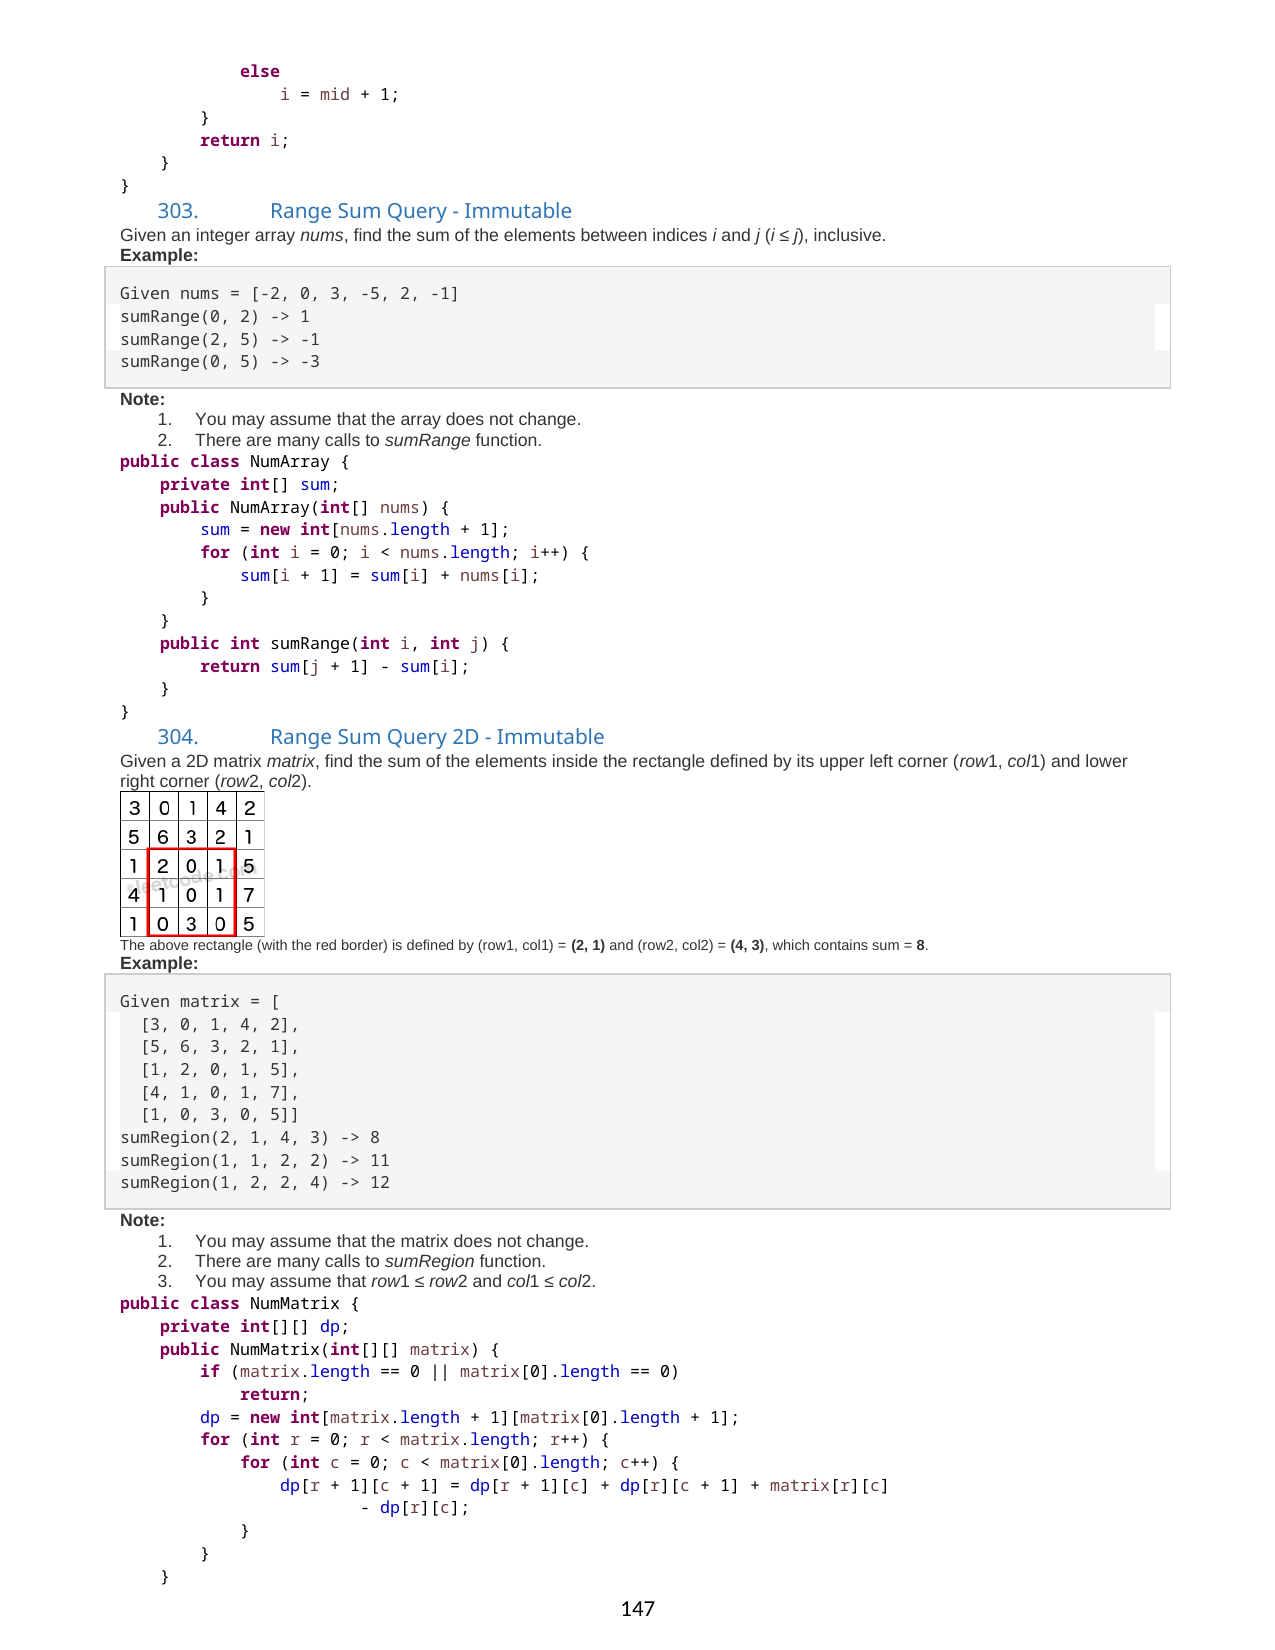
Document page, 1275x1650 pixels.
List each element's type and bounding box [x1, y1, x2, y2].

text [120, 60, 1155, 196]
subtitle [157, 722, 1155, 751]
picture [120, 791, 265, 937]
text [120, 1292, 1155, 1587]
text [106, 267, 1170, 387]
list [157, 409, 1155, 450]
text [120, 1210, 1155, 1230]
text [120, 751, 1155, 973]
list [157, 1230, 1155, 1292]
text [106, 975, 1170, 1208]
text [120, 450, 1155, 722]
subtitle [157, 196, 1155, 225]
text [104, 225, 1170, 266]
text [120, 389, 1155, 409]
